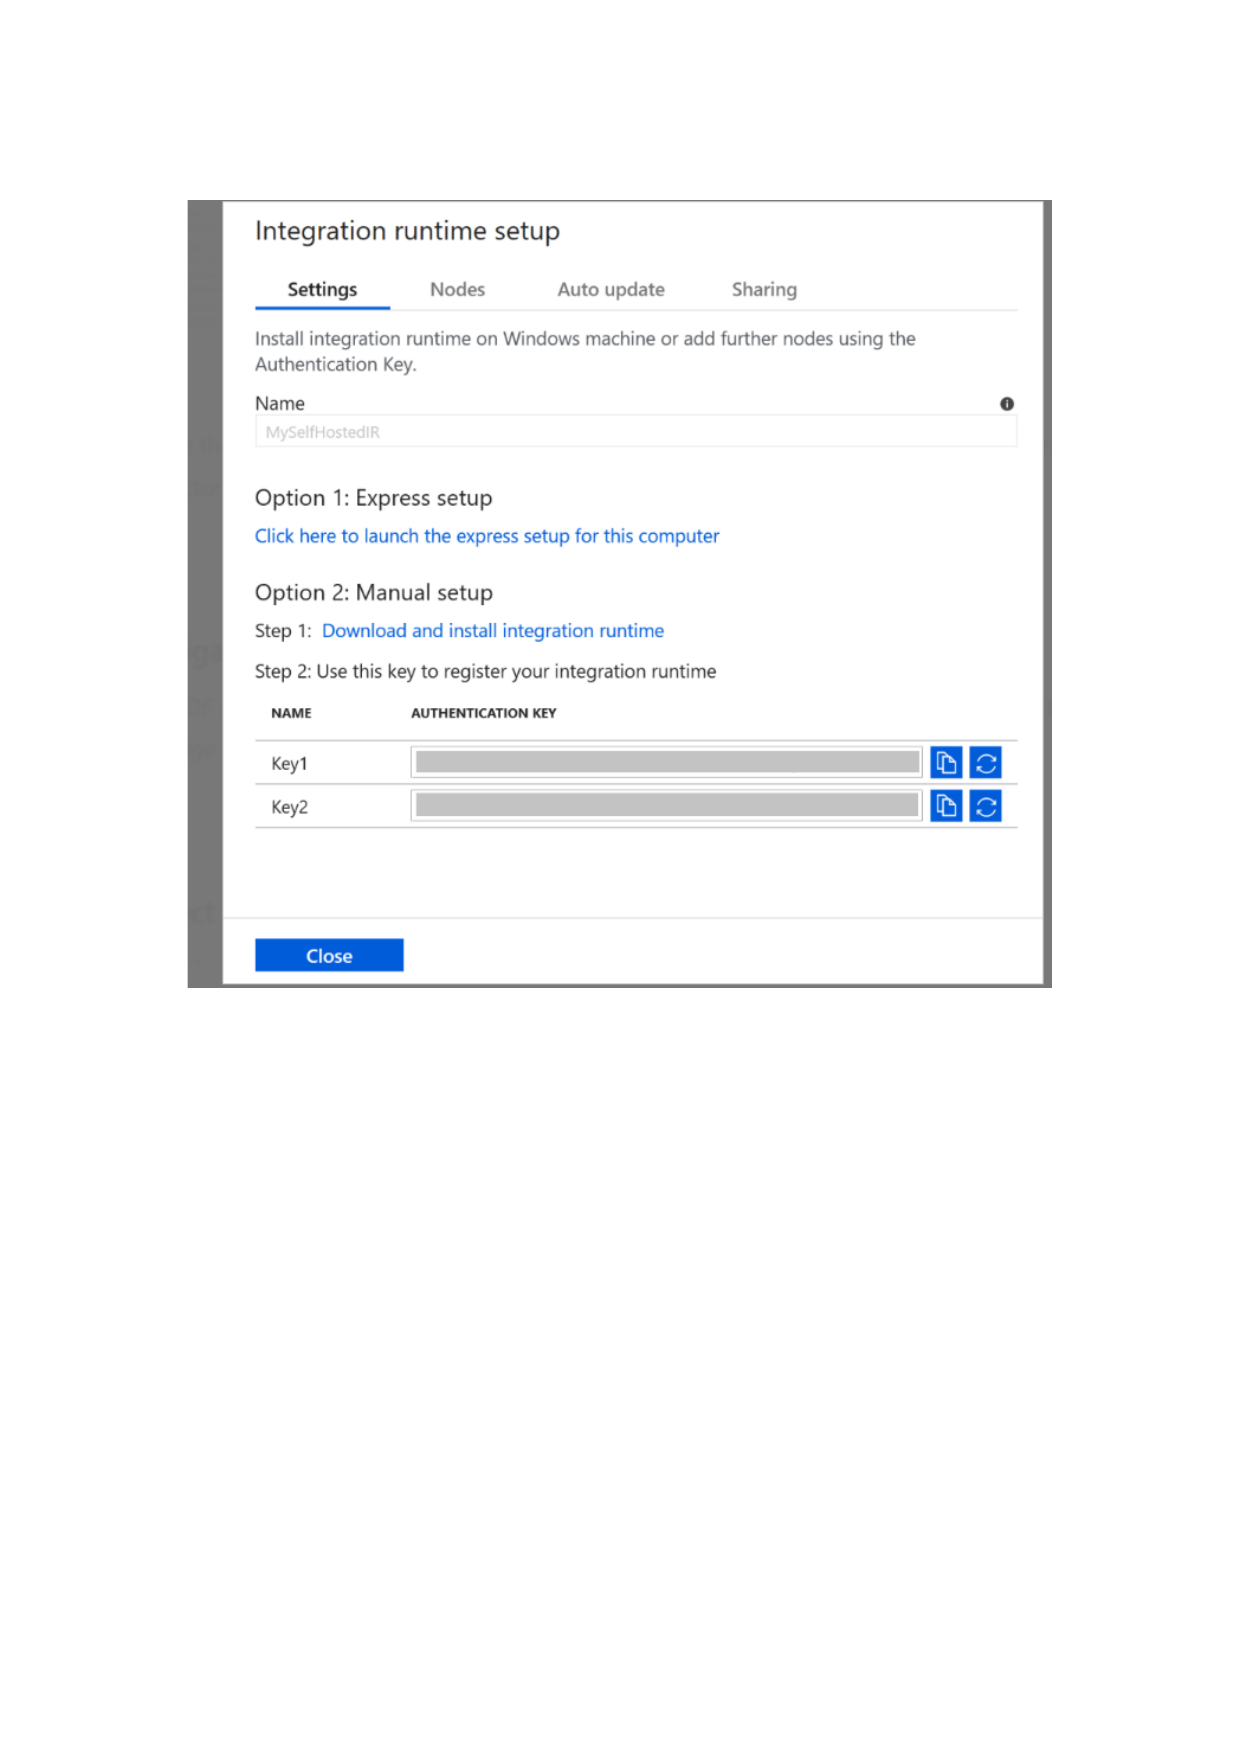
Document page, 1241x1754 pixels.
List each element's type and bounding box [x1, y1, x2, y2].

picture [187, 200, 1052, 988]
